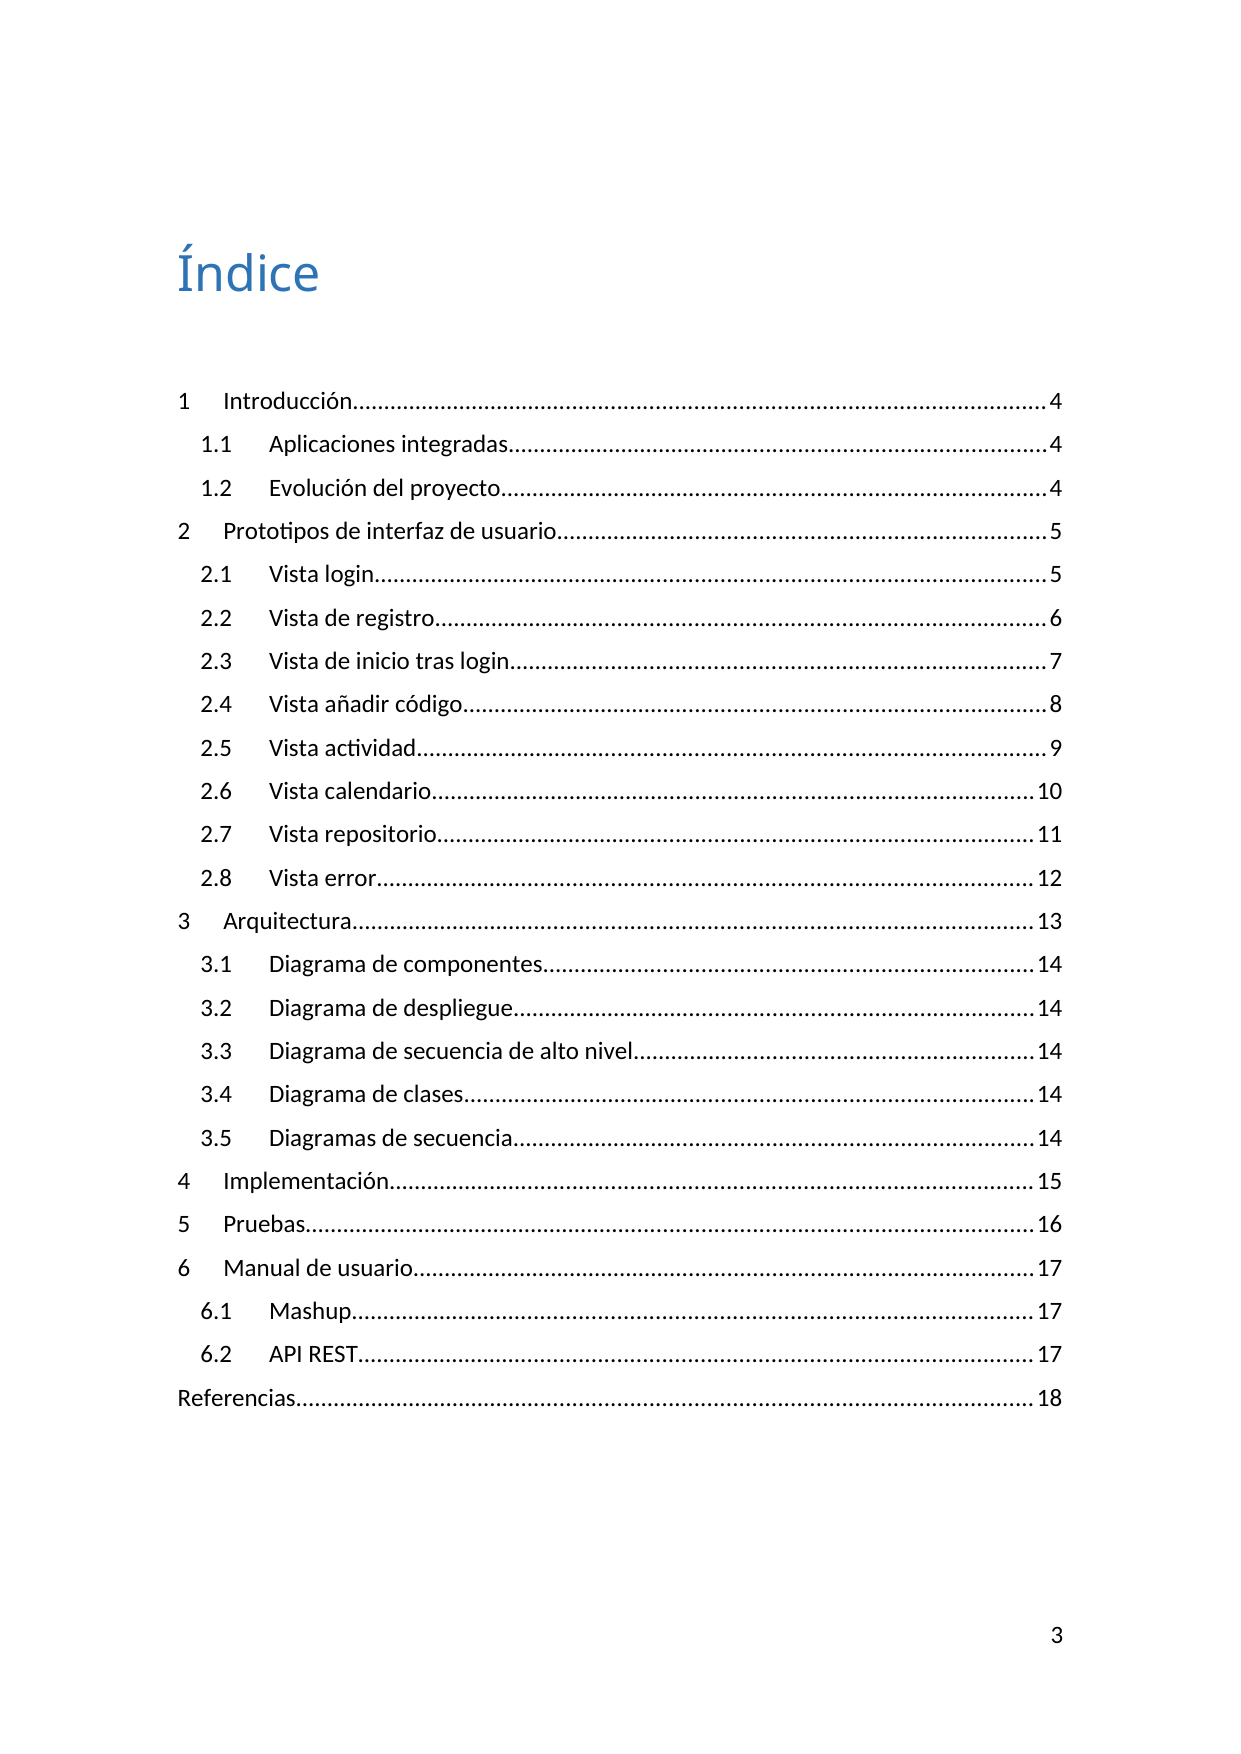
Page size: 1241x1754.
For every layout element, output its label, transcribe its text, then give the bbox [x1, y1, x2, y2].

text Índice [177, 238, 1063, 306]
